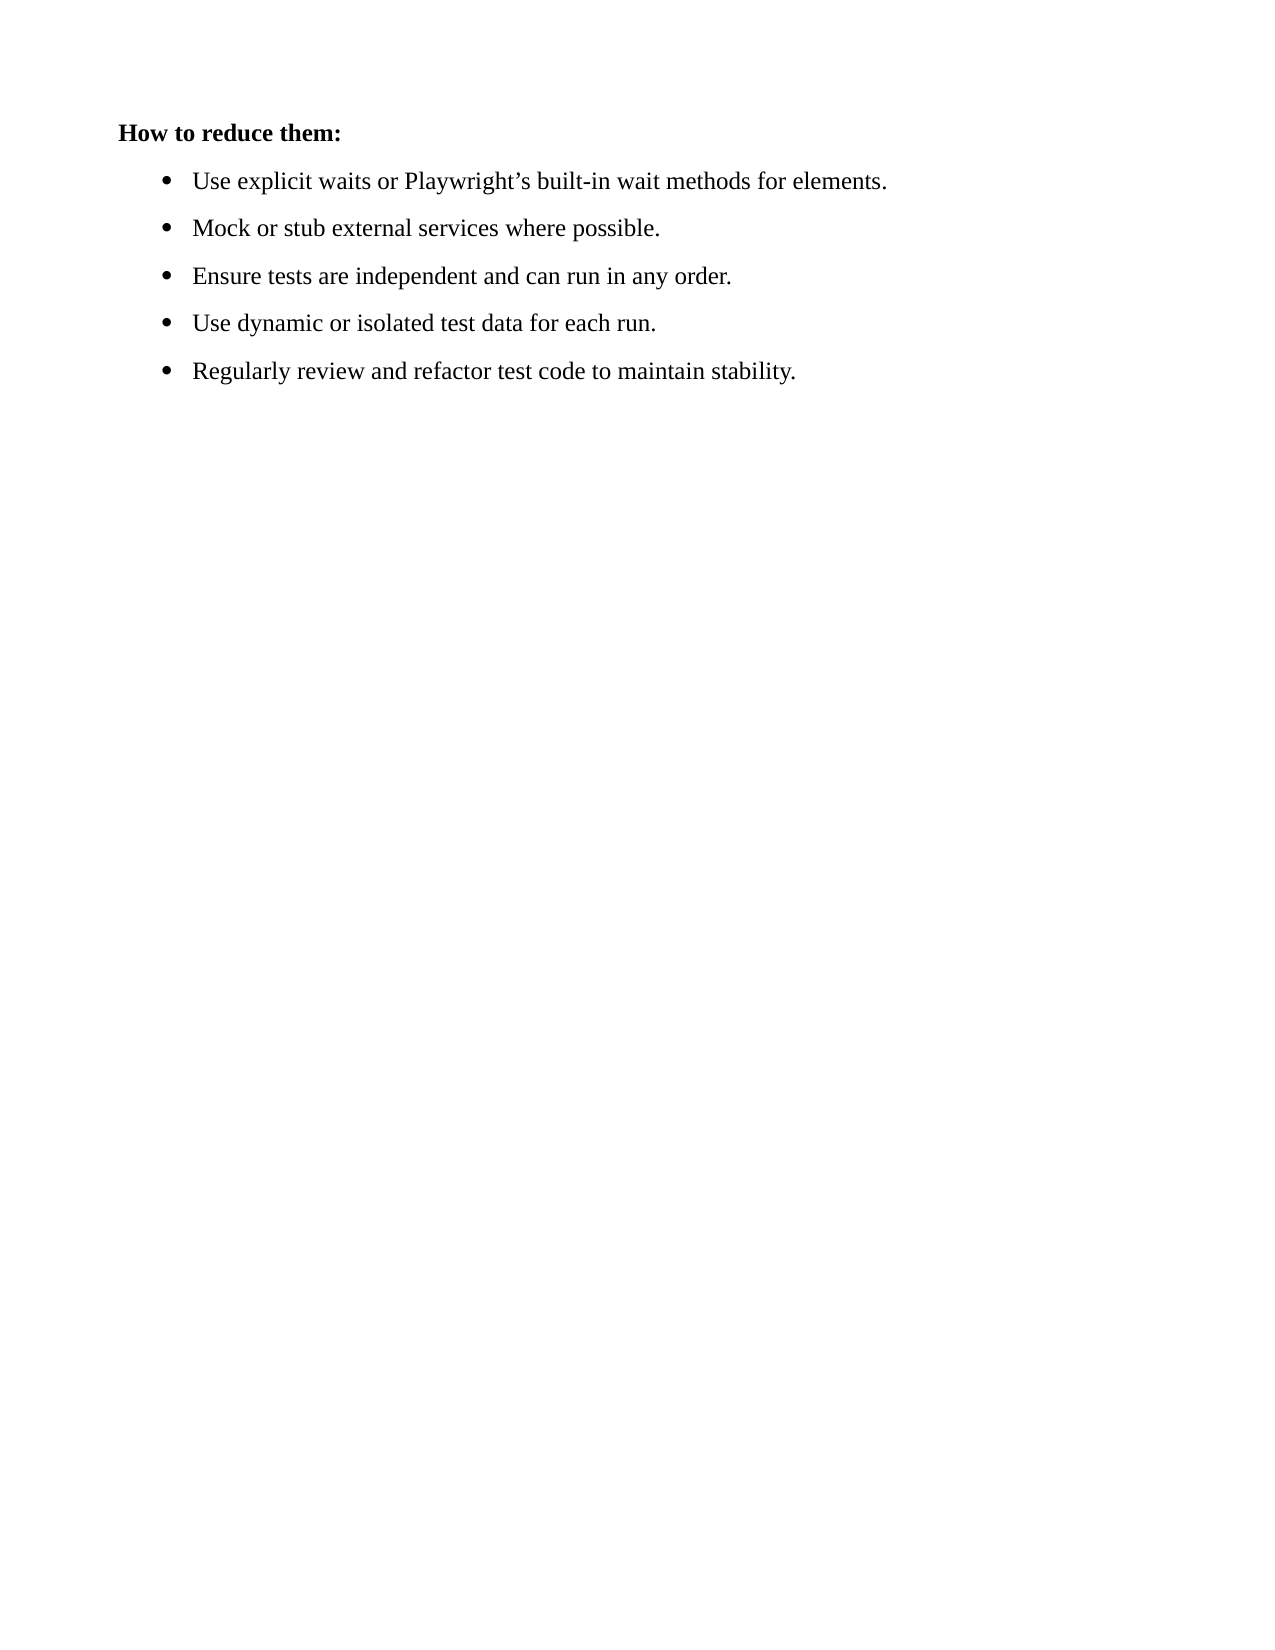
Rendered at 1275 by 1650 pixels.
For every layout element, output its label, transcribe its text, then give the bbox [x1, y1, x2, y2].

text How to reduce them: [118, 118, 1157, 147]
list Mock or stub external services where possible. [162, 213, 1157, 242]
list Use dynamic or isolated test data for each run. [162, 308, 1157, 337]
list Ensure tests are independent and can run in any order. [162, 261, 1157, 290]
list Use explicit waits or Playwright’s built-in wait methods for elements. [162, 166, 1157, 194]
list Regularly review and refactor test code to maintain stability. [162, 356, 1157, 385]
